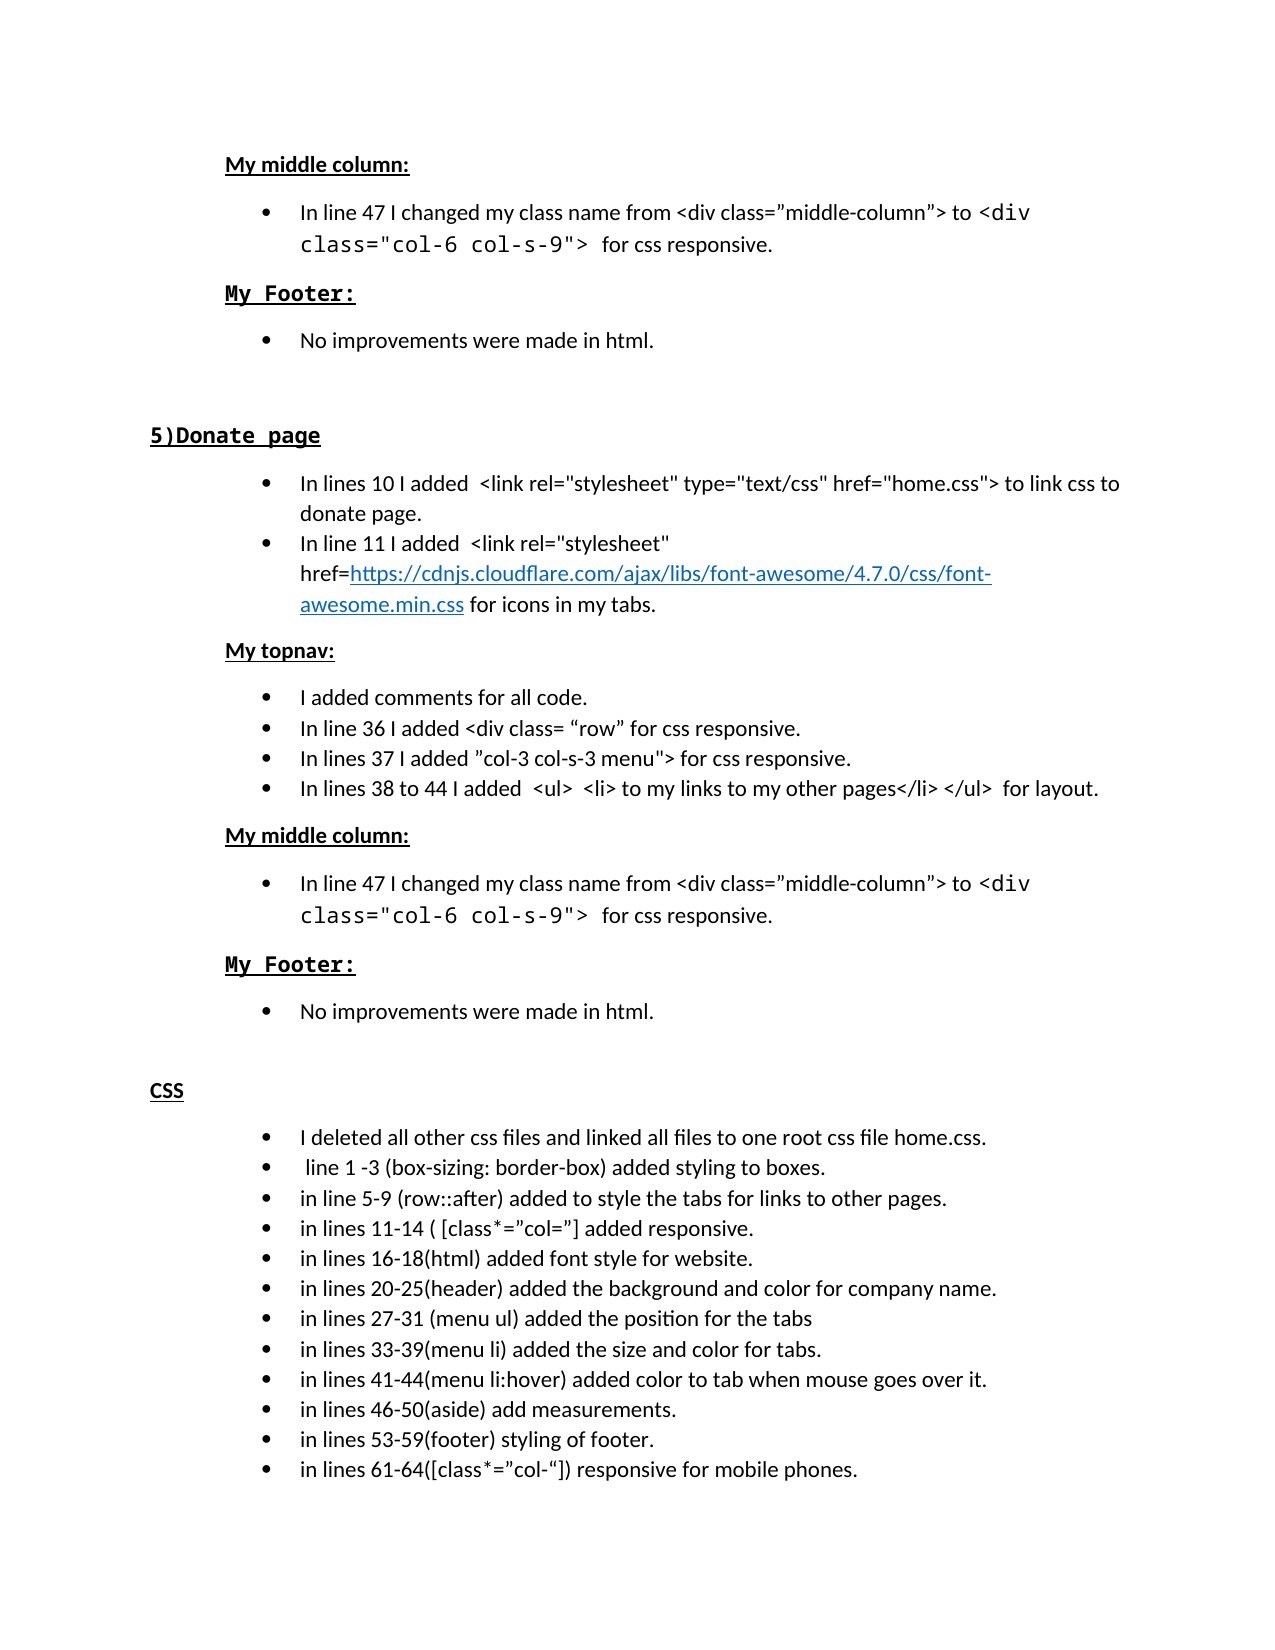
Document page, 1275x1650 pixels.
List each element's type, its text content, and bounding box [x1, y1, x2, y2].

list In lines 38 to 44 I added <ul> <li> to my links to my other pages</li> </ul> for layout. [262, 774, 1125, 802]
list in lines 46-50(aside) add measurements. [262, 1395, 1125, 1423]
text My Footer: [225, 949, 1125, 978]
list in lines 20-25(header) added the background and color for company name. [262, 1274, 1125, 1302]
text My middle column: [225, 821, 1125, 849]
list In line 11 I added <link rel="stylesheet" href=https://cdnjs.cloudflare.com/ajax/libs/font-awesome/4.7.0/css/font-awesome.min.css for icons in my tabs. [262, 529, 1125, 618]
list I added comments for all code. [262, 683, 1125, 712]
list In lines 37 I added ”col-3 col-s-3 menu"> for css responsive. [262, 744, 1125, 772]
text CSS [150, 1076, 1125, 1104]
list No improvements were made in html. [262, 326, 1125, 354]
text My topnav: [150, 637, 1125, 665]
list line 1 -3 (box-sizing: border-box) added styling to boxes. [262, 1153, 1125, 1182]
list in lines 53-59(footer) styling of footer. [262, 1425, 1125, 1453]
list In line 47 I changed my class name from <div class=”middle-column”> to <div class="col-6 col-s-9"> for css responsive. [262, 868, 1125, 930]
list In line 36 I added <div class= “row” for css responsive. [262, 714, 1125, 742]
list in lines 27-31 (menu ul) added the position for the tabs [262, 1304, 1125, 1333]
list in line 5-9 (row::after) added to style the tabs for links to other pages. [262, 1184, 1125, 1212]
list In lines 10 I added <link rel="stylesheet" type="text/css" href="home.css"> to link css to donate page. [262, 469, 1125, 527]
text 5)Donate page [150, 420, 1125, 450]
list in lines 16-18(html) added font style for website. [262, 1244, 1125, 1272]
list in lines 11-14 ( [class*=”col=”] added responsive. [262, 1214, 1125, 1242]
text My middle column: [225, 150, 1125, 178]
list No improvements were made in html. [262, 997, 1125, 1026]
list In line 47 I changed my class name from <div class=”middle-column”> to <div class="col-6 col-s-9"> for css responsive. [262, 197, 1125, 259]
text My Footer: [225, 278, 1125, 307]
list in lines 41-44(menu li:hover) added color to tab when mouse goes over it. [262, 1365, 1125, 1393]
list in lines 61-64([class*=”col-“]) responsive for mobile phones. [262, 1456, 1125, 1484]
list I deleted all other css files and linked all files to one root css file home.css. [262, 1123, 1125, 1151]
list in lines 33-39(menu li) added the size and color for tabs. [262, 1335, 1125, 1363]
